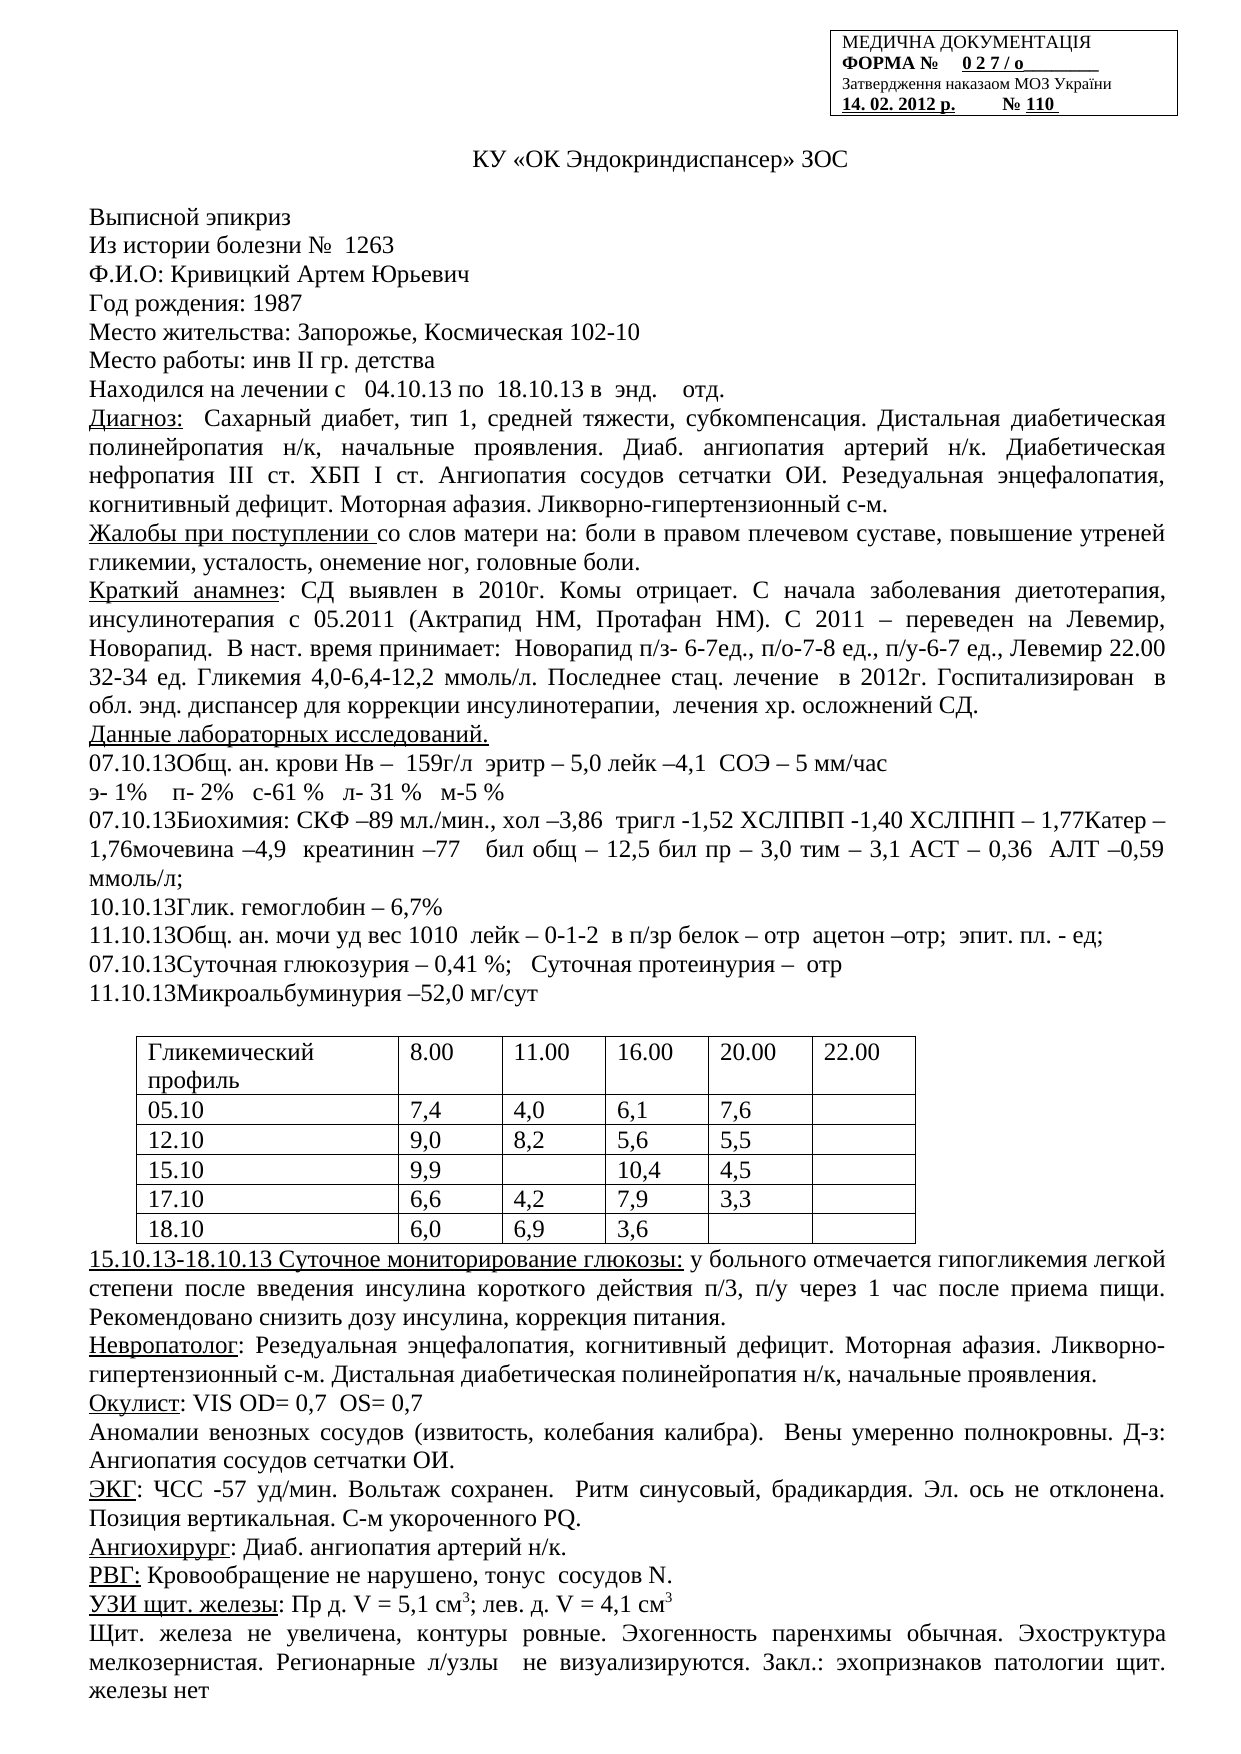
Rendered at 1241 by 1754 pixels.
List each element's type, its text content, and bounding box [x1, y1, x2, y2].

table_cell 6,9 [503, 1214, 605, 1243]
table_header 16.00 [606, 1037, 708, 1094]
table_cell 4,2 [503, 1185, 605, 1213]
table_cell 15.10 [137, 1155, 398, 1183]
table_cell 5,6 [606, 1125, 708, 1154]
table_cell [813, 1214, 915, 1243]
text УЗИ щит. железы: Пр д. V = 5,1 см3; лев. д. V = 4,1 см3 [89, 1589, 1167, 1618]
table_cell [709, 1214, 812, 1243]
text Год рождения: 1987 [89, 288, 1167, 317]
table_cell [503, 1155, 605, 1183]
text 10.10.13Глик. гемоглобин – 6,7% [89, 892, 1167, 921]
table_header Гликемический профиль [137, 1037, 398, 1094]
table_header 11.00 [503, 1037, 605, 1094]
table_cell 3,6 [606, 1214, 708, 1243]
table_cell 05.10 [137, 1095, 398, 1124]
text Место жительства: Запорожье, Космическая 102-10 [89, 317, 1167, 346]
table_cell [813, 1185, 915, 1213]
text 15.10.13-18.10.13 Суточное мониторирование глюкозы: у больного отмечается гипогликемия легкой степени после введения инсулина короткого действия п/3, п/у через 1 час после приема пищи. Рекомендовано снизить дозу инсулина, коррекция питания. [89, 1244, 1167, 1330]
subtitle 11.10.13Общ. ан. мочи уд вес 1010 лейк – 0-1-2 в п/зр белок – отр ацетон –отр; эпит. пл. - ед; [89, 921, 1167, 949]
table_cell 9,9 [399, 1155, 502, 1183]
table_cell 6,1 [606, 1095, 708, 1124]
subtitle 11.10.13Микроальбуминурия –52,0 мг/сут [89, 978, 1167, 1007]
text 07.10.13Общ. ан. крови Нв – 159г/л эритр – 5,0 лейк –4,1 СОЭ – 5 мм/час [89, 748, 1167, 777]
table_cell 17.10 [137, 1185, 398, 1213]
table_cell [813, 1155, 915, 1183]
table_cell [813, 1095, 915, 1124]
table_cell 7,4 [399, 1095, 502, 1124]
text 07.10.13Биохимия: СКФ –89 мл./мин., хол –3,86 тригл -1,52 ХСЛПВП -1,40 ХСЛПНП – 1,77Катер – 1,76мочевина –4,9 креатинин –77 бил общ – 12,5 бил пр – 3,0 тим – 3,1 АСТ – 0,36 АЛТ –0,59 ммоль/л; [89, 806, 1167, 892]
text Окулист: VIS OD= 0,7 OS= 0,7 [89, 1388, 1167, 1417]
subtitle Ф.И.О: Кривицкий Артем Юрьевич [89, 259, 1167, 288]
text ЭКГ: ЧСС -57 уд/мин. Вольтаж сохранен. Ритм синусовый, брадикардия. Эл. ось не отклонена. Позиция вертикальная. С-м укороченного РQ. [89, 1474, 1167, 1532]
text Данные лабораторных исследований. [89, 719, 1167, 748]
text 07.10.13Суточная глюкозурия – 0,41 %; Суточная протеинурия – отр [89, 949, 1167, 978]
table_cell 7,9 [606, 1185, 708, 1213]
subtitle КУ «ОК Эндокриндиспансер» ЗОС [148, 144, 1173, 173]
text Место работы: инв II гр. детства [89, 346, 1167, 374]
text Краткий анамнез: СД выявлен в 2010г. Комы отрицает. С начала заболевания диетотерапия, инсулинотерапия с 05.2011 (Актрапид НМ, Протафан НМ). С 2011 – переведен на Левемир, Новорапид. В наст. время принимает: Новорапид п/з- 6-7ед., п/о-7-8 ед., п/у-6-7 ед., Левемир 22.00 32-34 ед. Гликемия 4,0-6,4-12,2 ммоль/л. Последнее стац. лечение в 2012г. Госпитализирован в обл. энд. диспансер для коррекции инсулинотерапии, лечения хр. осложнений СД. [89, 576, 1167, 719]
table_cell 6,0 [399, 1214, 502, 1243]
table_cell 4,0 [503, 1095, 605, 1124]
table_cell 3,3 [709, 1185, 812, 1213]
text э- 1% п- 2% с-61 % л- 31 % м-5 % [89, 777, 1167, 806]
table_cell 12.10 [137, 1125, 398, 1154]
table_cell [813, 1125, 915, 1154]
text Диагноз: Сахарный диабет, тип 1, средней тяжести, субкомпенсация. Дистальная диабетическая полинейропатия н/к, начальные проявления. Диаб. ангиопатия артерий н/к. Диабетическая нефропатия III ст. ХБП I ст. Ангиопатия сосудов сетчатки ОИ. Резедуальная энцефалопатия, когнитивный дефицит. Моторная афазия. Ликворно-гипертензионный с-м. [89, 403, 1167, 518]
subtitle Из истории болезни № 1263 [89, 231, 1167, 259]
text Невропатолог: Резедуальная энцефалопатия, когнитивный дефицит. Моторная афазия. Ликворно-гипертензионный с-м. Дистальная диабетическая полинейропатия н/к, начальные проявления. [89, 1330, 1167, 1388]
table_cell 6,6 [399, 1185, 502, 1213]
text Находился на лечении с 04.10.13 по 18.10.13 в энд. отд. [89, 374, 1167, 403]
table_cell 10,4 [606, 1155, 708, 1183]
text Щит. железа не увеличена, контуры ровные. Эхогенность паренхимы обычная. Эхоструктура мелкозернистая. Регионарные л/узлы не визуализируются. Закл.: эхопризнаков патологии щит. железы нет [89, 1618, 1167, 1704]
text Аномалии венозных сосудов (извитость, колебания калибра). Вены умеренно полнокровны. Д-з: Ангиопатия сосудов сетчатки ОИ. [89, 1417, 1167, 1474]
text Ангиохирург: Диаб. ангиопатия артерий н/к. [89, 1532, 1167, 1560]
table_cell 18.10 [137, 1214, 398, 1243]
text РВГ: Кровообращение не нарушено, тонус сосудов N. [89, 1560, 1167, 1589]
table_header 22.00 [813, 1037, 915, 1094]
table_cell 9,0 [399, 1125, 502, 1154]
table_header 8.00 [399, 1037, 502, 1094]
table_cell 8,2 [503, 1125, 605, 1154]
table_header 20.00 [709, 1037, 812, 1094]
table_cell 4,5 [709, 1155, 812, 1183]
text Жалобы при поступлении со слов матери на: боли в правом плечевом суставе, повышение утреней гликемии, усталость, онемение ног, головные боли. [89, 518, 1167, 576]
table_cell 7,6 [709, 1095, 812, 1124]
table_cell 5,5 [709, 1125, 812, 1154]
subtitle Выписной эпикриз [89, 202, 1173, 231]
